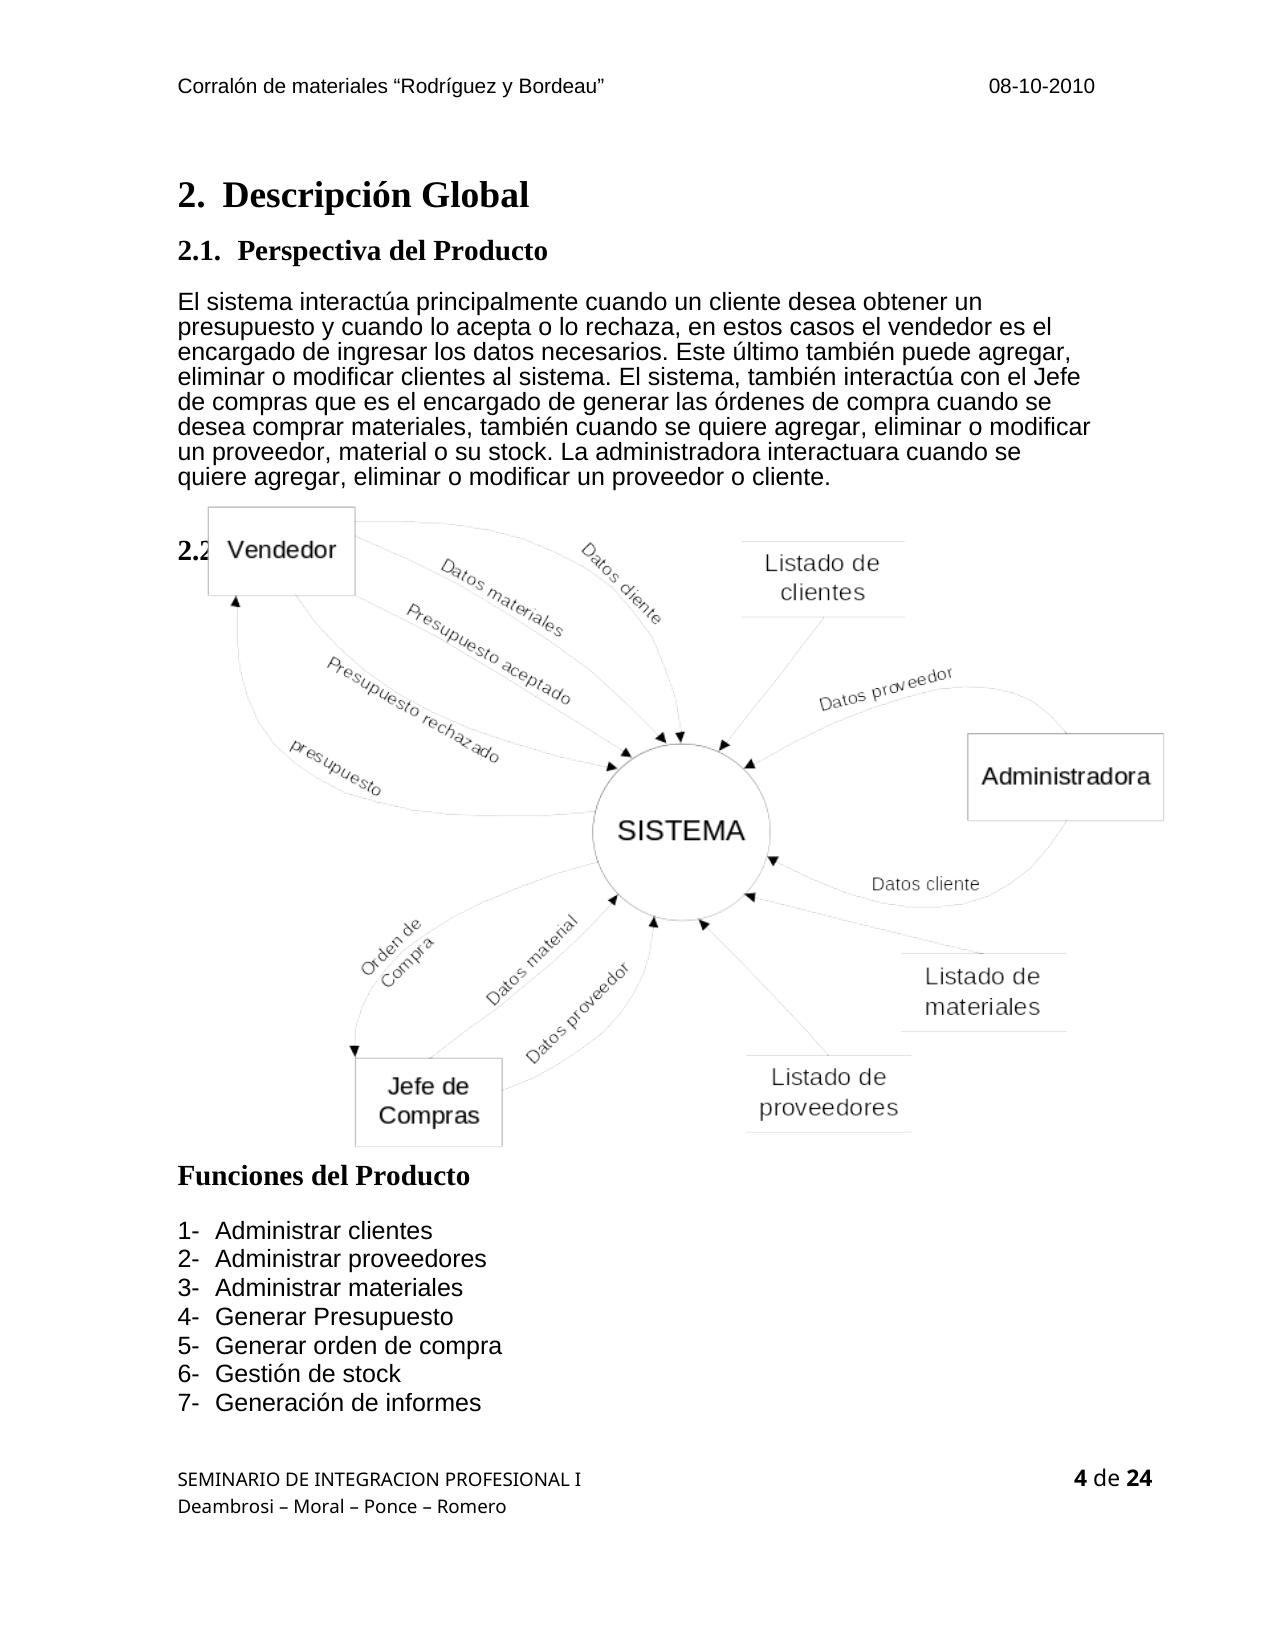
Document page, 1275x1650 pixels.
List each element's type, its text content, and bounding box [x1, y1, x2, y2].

list Generar orden de compra [177, 1331, 1098, 1359]
list Administrar materiales [177, 1273, 1098, 1302]
subtitle Funciones del Producto [177, 541, 1098, 1191]
list Generar Presupuesto [177, 1302, 1098, 1331]
list Generación de informes [177, 1388, 1098, 1417]
list Administrar proveedores [177, 1244, 1098, 1273]
list Administrar clientes [177, 1216, 1098, 1244]
list Gestión de stock [177, 1359, 1098, 1388]
text El sistema interactúa principalmente cuando un cliente desea obtener un presupuesto y cuando lo acepta o lo rechaza, en estos casos el vendedor es el encargado de ingresar los datos necesarios. Este último también puede agregar, eliminar o modificar clientes al sistema. El sistema, también interactúa con el Jefe de compras que es el encargado de generar las órdenes de compra cuando se desea comprar materiales, también cuando se quiere agregar, eliminar o modificar un proveedor, material o su stock. La administradora interactuara cuando se quiere agregar, eliminar o modificar un proveedor o cliente. [177, 291, 1098, 491]
subtitle Descripción Global [177, 173, 1098, 216]
subtitle Perspectiva del Producto [177, 241, 1098, 266]
